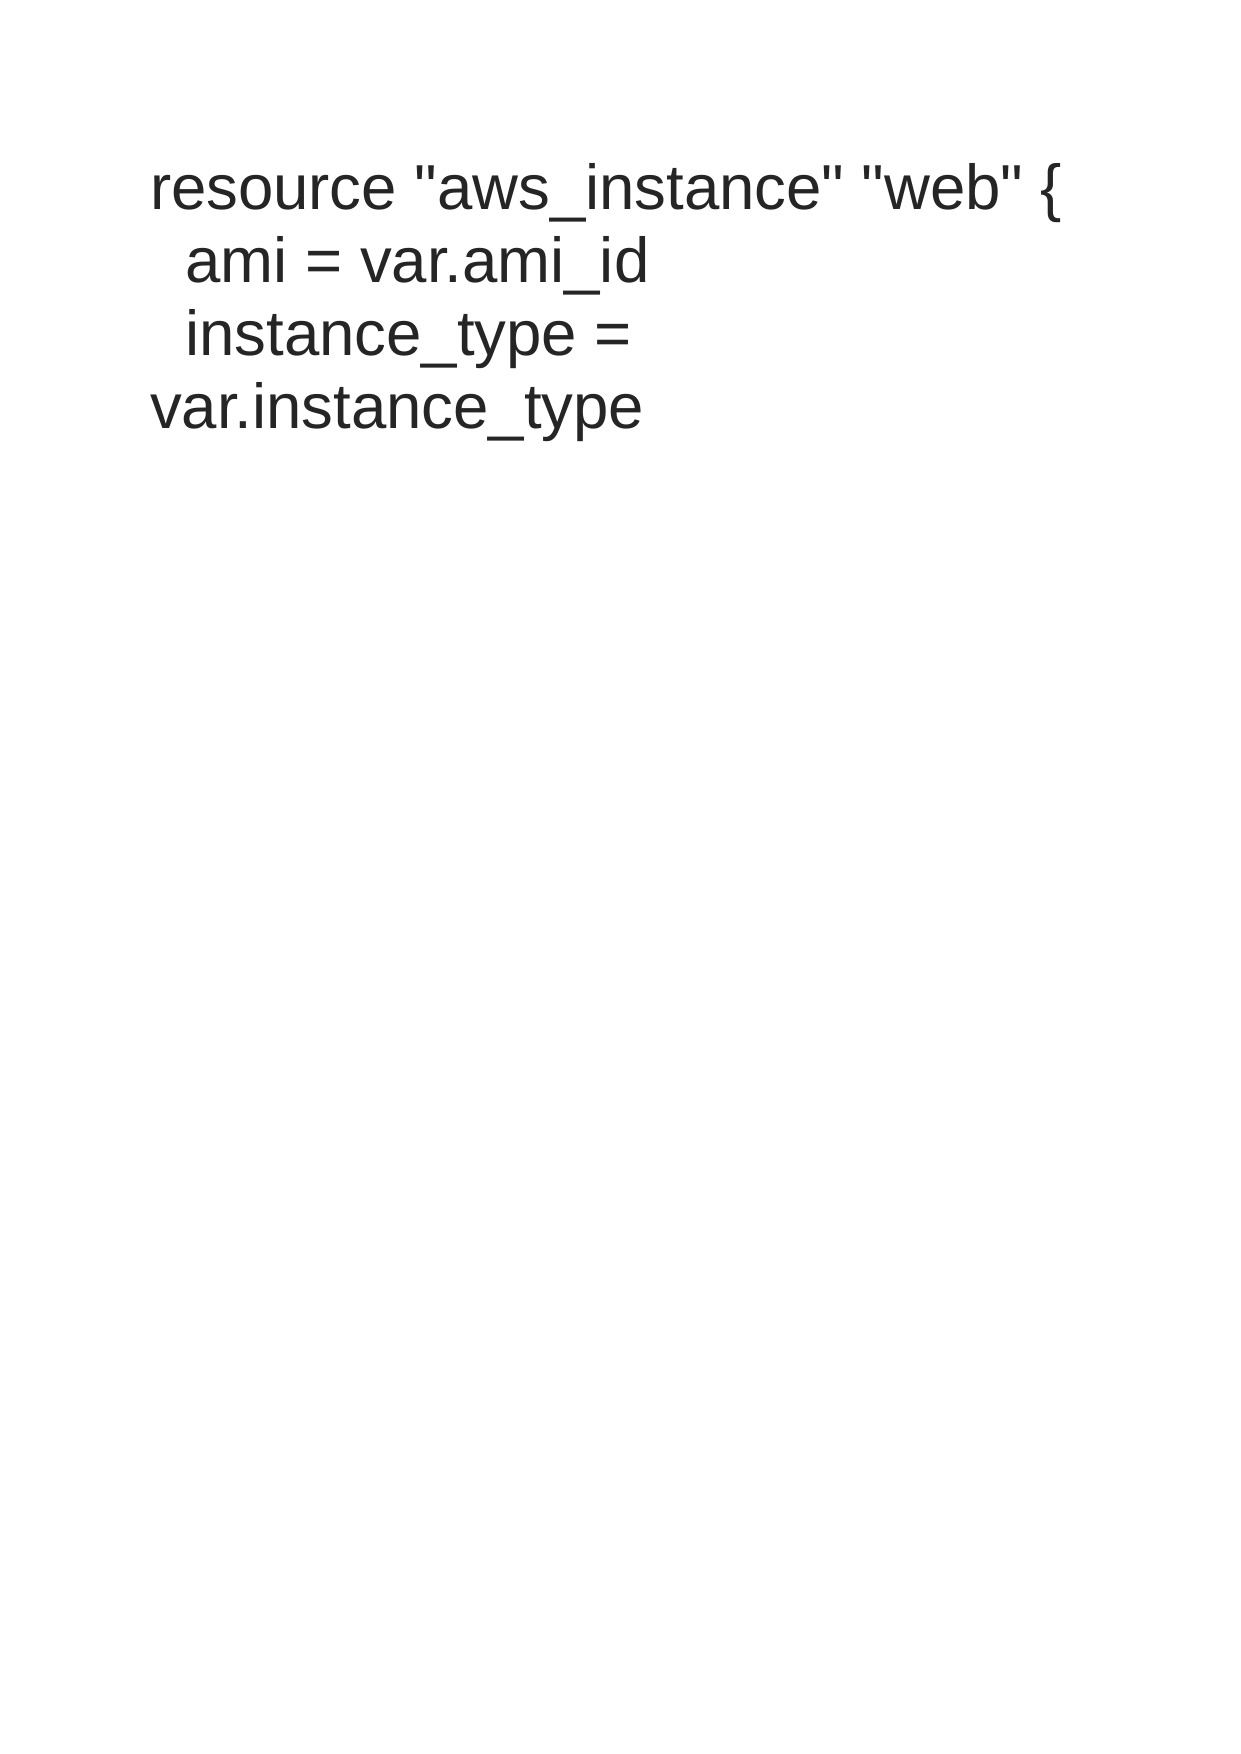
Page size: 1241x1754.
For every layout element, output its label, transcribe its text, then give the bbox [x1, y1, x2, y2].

text # EC2 Instance [150, 150, 1090, 223]
text resource "aws_instance" "web" { [150, 223, 1090, 296]
text instance_type = var.instance_type [150, 369, 1090, 516]
text ami = var.ami_id [150, 296, 1090, 369]
